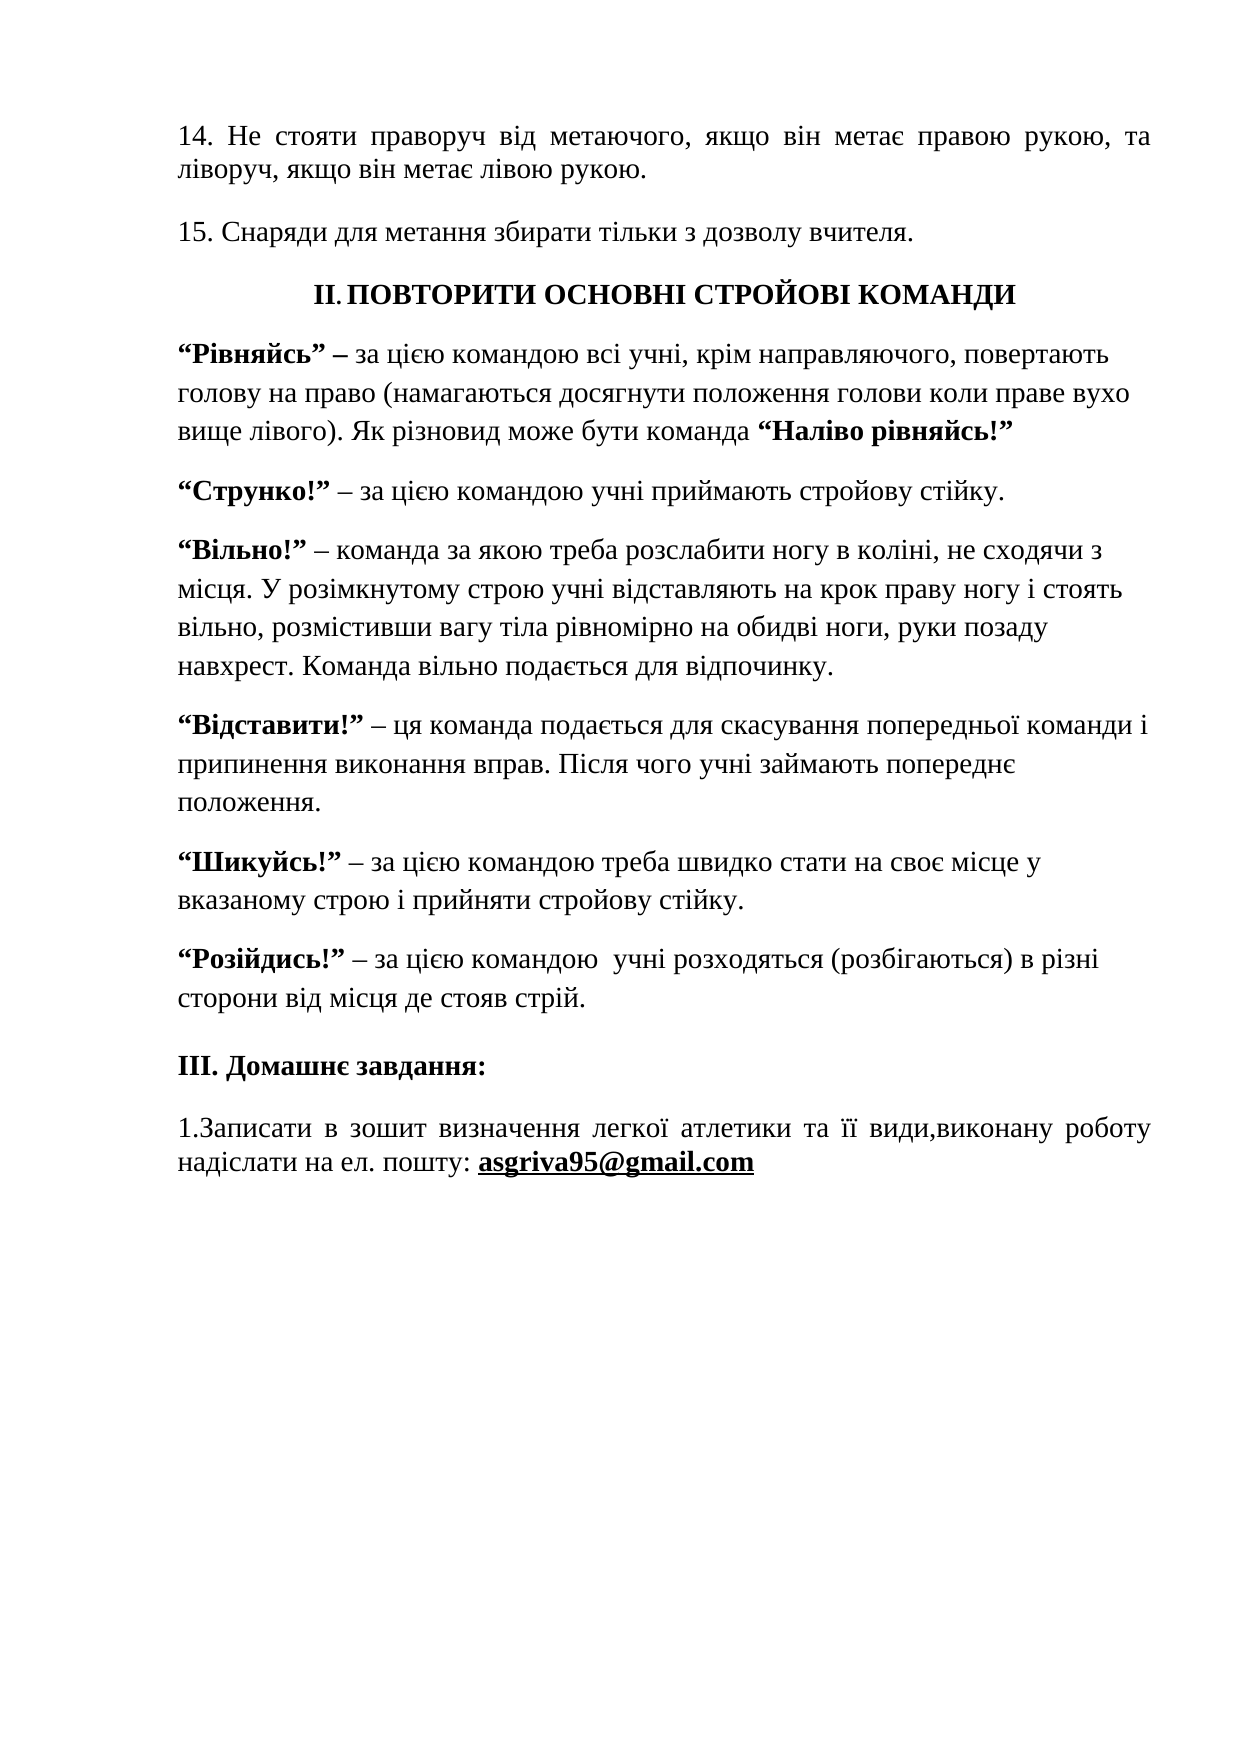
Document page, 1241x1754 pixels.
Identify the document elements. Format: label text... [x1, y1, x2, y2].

text “Відставити!” – ця команда подається для скасування попередньої команди і припинення виконання вправ. Після чого учні займають попереднє положення. [177, 707, 1152, 818]
text 14. Не стояти праворуч від метаючого, якщо він метає правою рукою, та ліворуч, якщо він метає лівою рукою. [177, 118, 1152, 185]
text 1.Записати в зошит визначення легкої атлетики та її види,виконану роботу надіслати на ел. пошту: asgriva95@gmail.com [177, 1111, 1152, 1178]
text “Вільно!” – команда за якою треба розслабити ногу в коліні, не сходячи з місця. У розімкнутому строю учні відставляють на крок праву ногу і стоять вільно, розмістивши вагу тіла рівномірно на обидві ноги, руки позаду навхрест. Команда вільно подається для відпочинку. [177, 532, 1152, 681]
text “Струнко!” – за цією командою учні приймають стройову стійку. [177, 473, 1152, 506]
text ІІ. ПОВТОРИТИ ОСНОВНІ СТРОЙОВІ КОМАНДИ [177, 277, 1152, 311]
text 15. Снаряди для метання збирати тільки з дозволу вчителя. [177, 214, 1152, 248]
text ІІІ. Домашнє завдання: [177, 1048, 1152, 1081]
text “Рівняйсь” – за цією командою всі учні, крім направляючого, повертають голову на право (намагаються досягнути положення голови коли праве вухо вище лівого). Як різновид може бути команда “Наліво рівняйсь!” [177, 336, 1152, 447]
text “Шикуйсь!” – за цією командою треба швидко стати на своє місце у вказаному строю і прийняти стройову стійку. [177, 844, 1152, 916]
text “Розійдись!” – за цією командою учні розходяться (розбігаються) в різні сторони від місця де стояв стрій. [177, 942, 1152, 1014]
